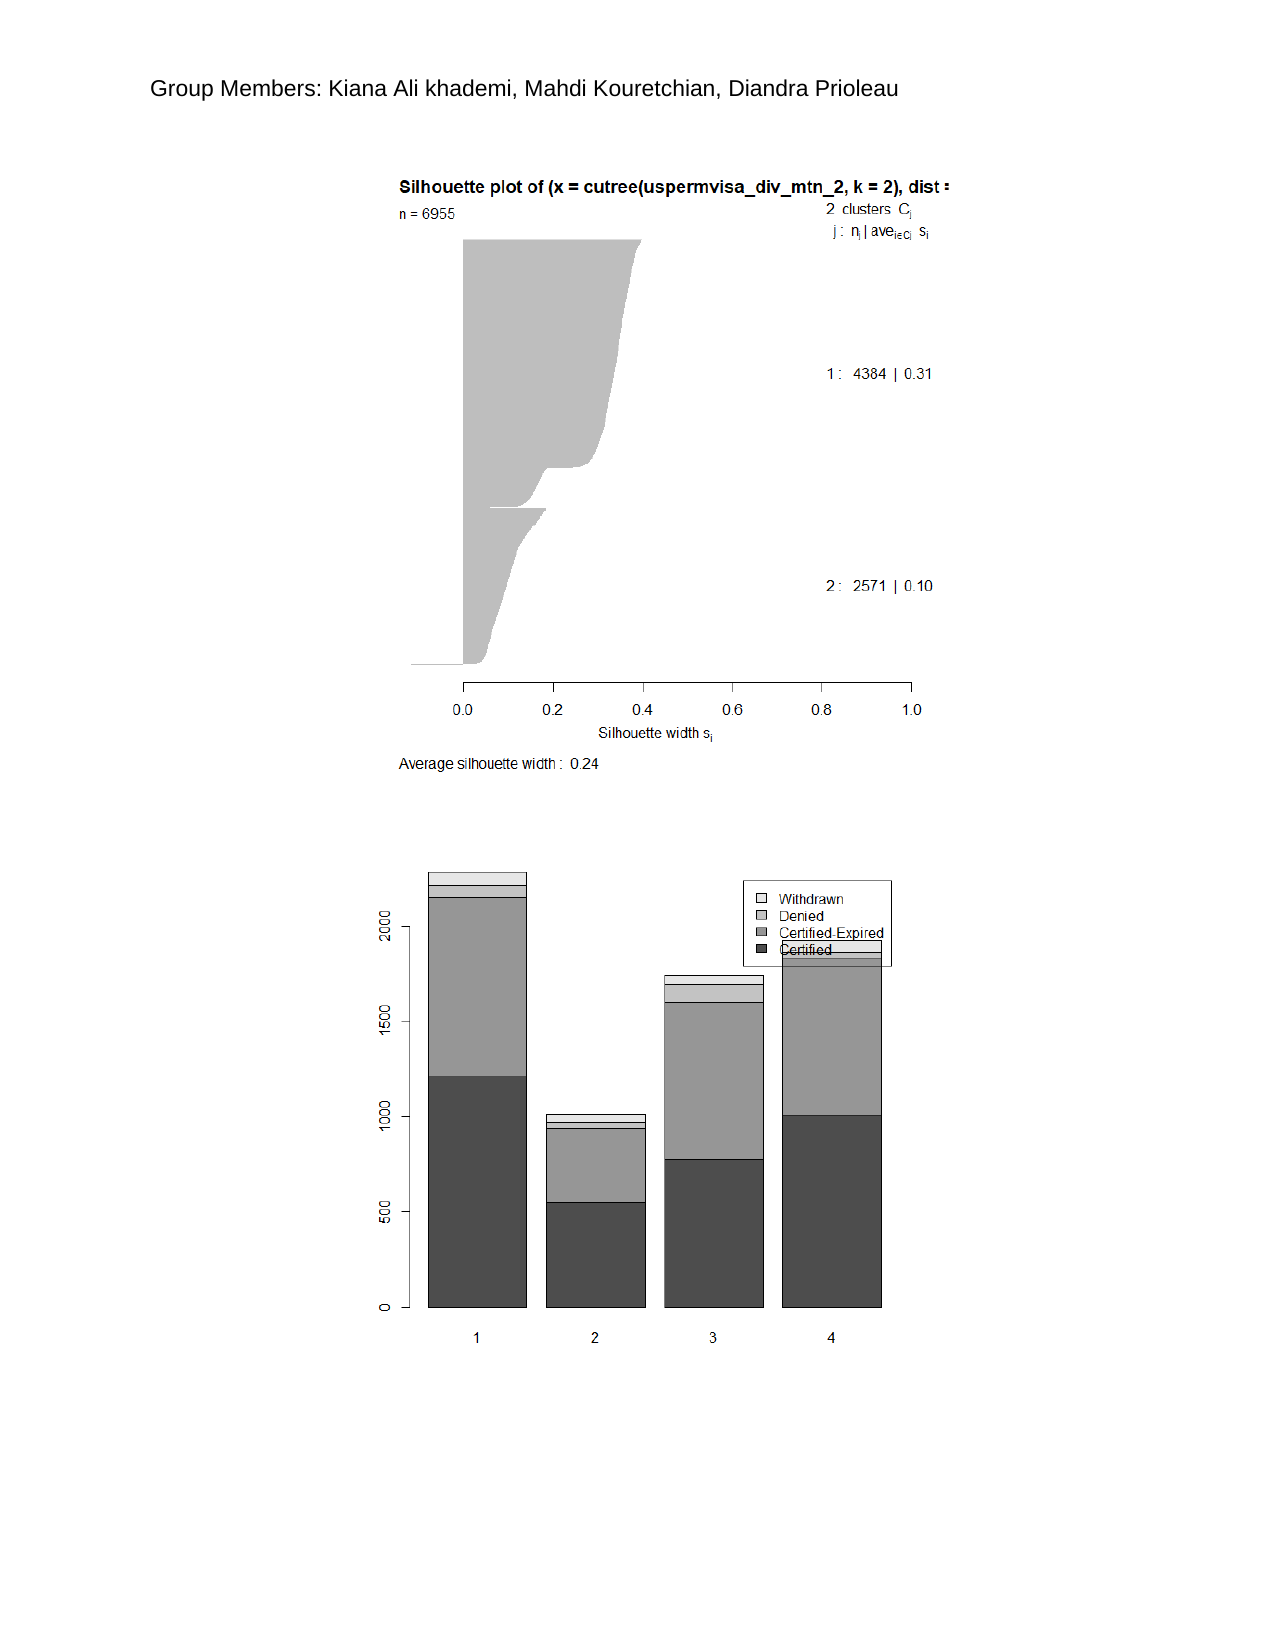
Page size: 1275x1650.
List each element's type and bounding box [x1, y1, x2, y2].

picture [340, 802, 935, 1398]
picture [326, 150, 949, 773]
